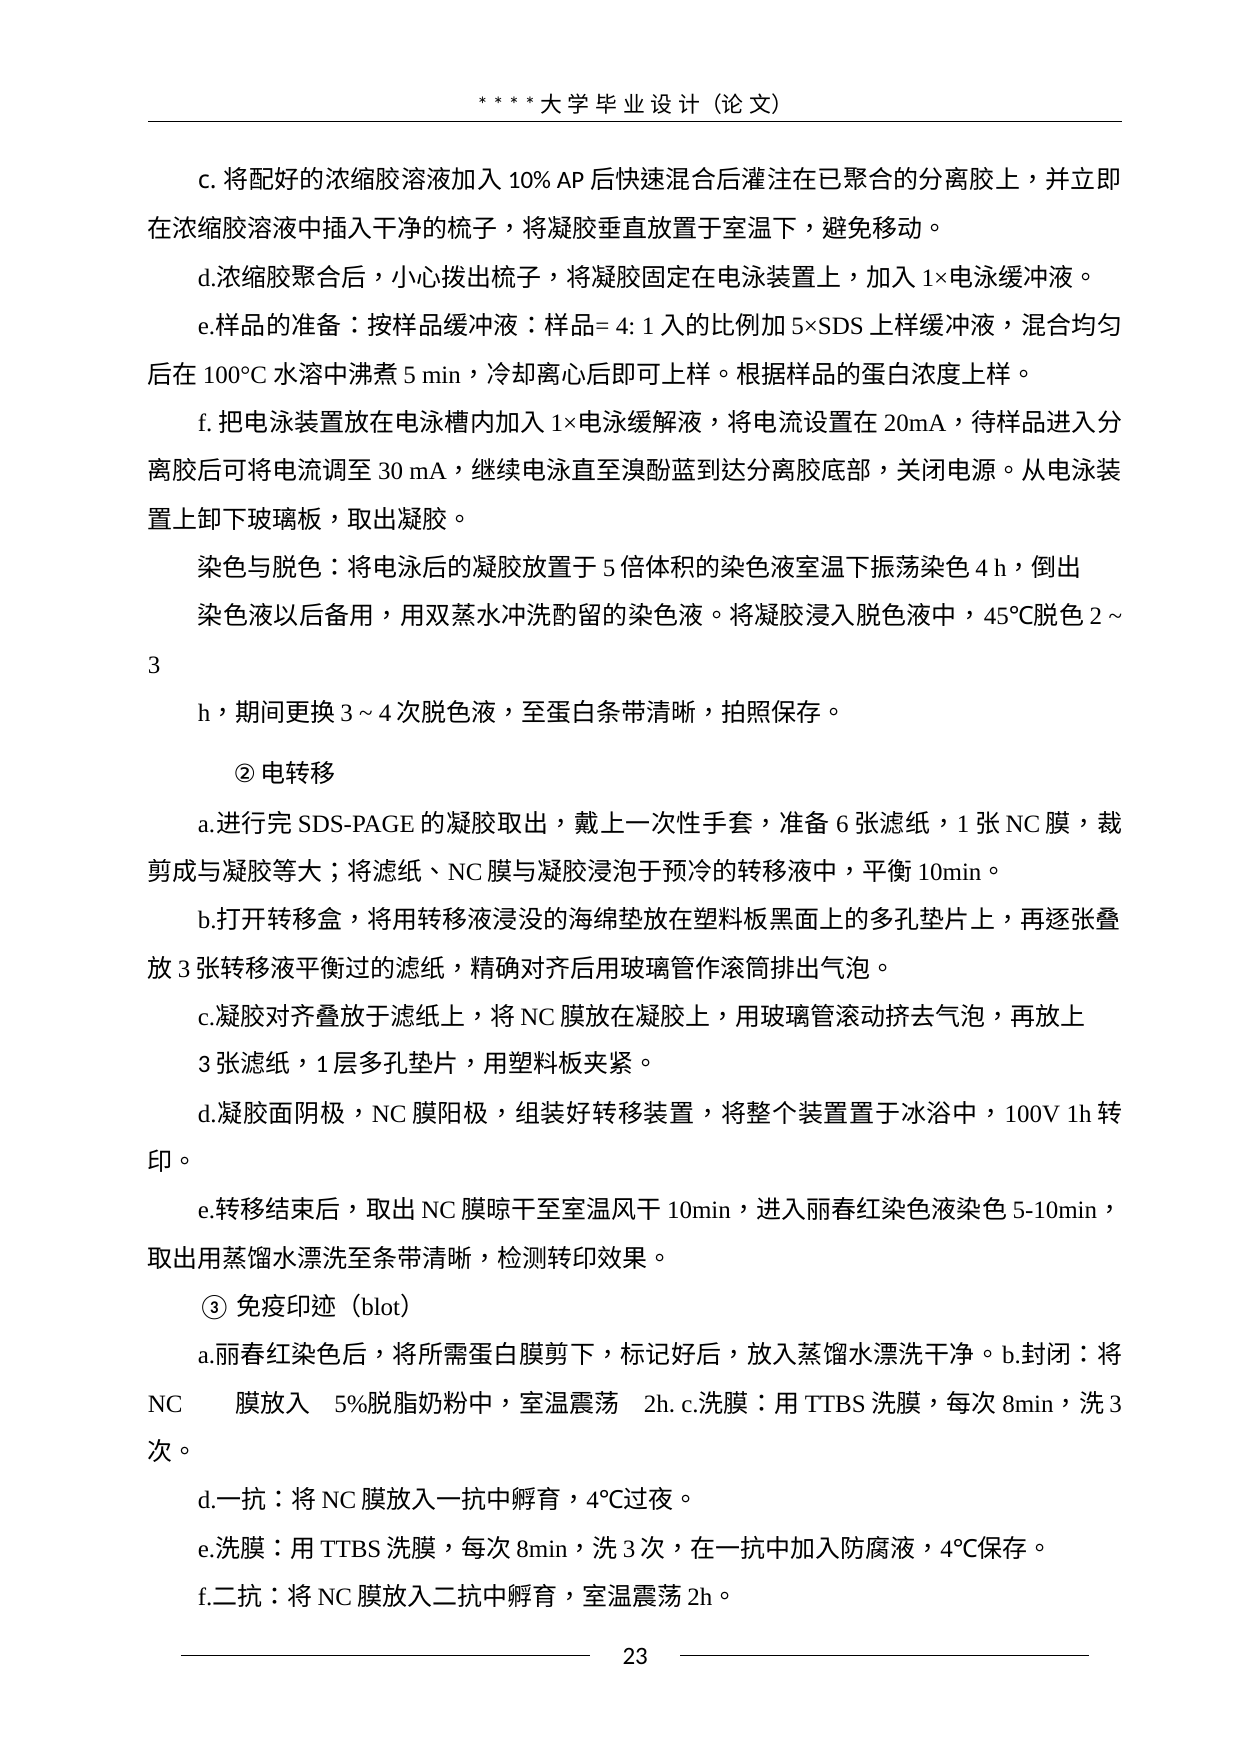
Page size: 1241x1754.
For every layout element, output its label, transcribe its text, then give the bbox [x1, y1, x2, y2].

text h，期间更换3 ~ 4次脱色液，至蛋白条带清晰，拍照保存。 [148, 679, 1122, 728]
text f.二抗：将NC膜放入二抗中孵育，室温震荡2h。 [148, 1563, 1122, 1612]
text d.凝胶面阴极，NC膜阳极，组装好转移装置，将整个装置置于冰浴中，100V 1h转印。 [148, 1080, 1122, 1177]
text 染色液以后备用，用双蒸水冲洗酌留的染色液。将凝胶浸入脱色液中，45℃脱色2 ~ 3 [148, 583, 1122, 679]
text f. 把电泳装置放在电泳槽内加入1×电泳缓解液，将电流设置在20mA，待样品进入分离胶后可将电流调至30 mA，继续电泳直至溴酚蓝到达分离胶底部，关闭电源。从电泳装置上卸下玻璃板，取出凝胶。 [148, 389, 1122, 534]
text c.凝胶对齐叠放于滤纸上，将NC膜放在凝胶上，用玻璃管滚动挤去气泡，再放上 [148, 983, 1122, 1032]
text a.丽春红染色后，将所需蛋白膜剪下，标记好后，放入蒸馏水漂洗干净。b.封闭：将 NC 膜放入 5%脱脂奶粉中，室温震荡 2h. c.洗膜：用TTBS洗膜，每次8min，洗3次。 [148, 1322, 1122, 1467]
text d.浓缩胶聚合后，小心拨出梳子，将凝胶固定在电泳装置上，加入1×电泳缓冲液。 [148, 244, 1122, 293]
text c. 将配好的浓缩胶溶液加入10% AP后快速混合后灌注在已聚合的分离胶上，并立即在浓缩胶溶液中插入干净的梳子，将凝胶垂直放置于室温下，避免移动。 [148, 148, 1122, 244]
text 染色与脱色：将电泳后的凝胶放置于5倍体积的染色液室温下振荡染色4 h，倒出 [148, 534, 1122, 583]
text a.进行完SDS-PAGE的凝胶取出，戴上一次性手套，准备6张滤纸，1张NC膜，裁剪成与凝胶等大；将滤纸、NC膜与凝胶浸泡于预冷的转移液中，平衡10min。 [148, 790, 1122, 887]
text e.转移结束后，取出NC膜晾干至室温风干10min，进入丽春红染色液染色5-10min，取出用蒸馏水漂洗至条带清晰，检测转印效果。 [148, 1177, 1122, 1273]
text b.打开转移盒，将用转移液浸没的海绵垫放在塑料板黑面上的多孔垫片上，再逐张叠放3张转移液平衡过的滤纸，精确对齐后用玻璃管作滚筒排出气泡。 [148, 887, 1122, 983]
text e.洗膜：用TTBS洗膜，每次8min，洗3次，在一抗中加入防腐液，4℃保存。 [148, 1515, 1122, 1563]
text e.样品的准备：按样品缓冲液：样品= 4: 1入的比例加5×SDS上样缓冲液，混合均匀后在100°C 水溶中沸煮5 min，冷却离心后即可上样。根据样品的蛋白浓度上样。 [148, 293, 1122, 389]
text ②电转移 [183, 742, 1122, 790]
text d.一抗：将NC膜放入一抗中孵育，4℃过夜。 [148, 1467, 1122, 1515]
text ③免疫印迹（blot） [148, 1273, 1122, 1322]
text 3张滤纸，1层多孔垫片，用塑料板夹紧。 [148, 1032, 1122, 1080]
